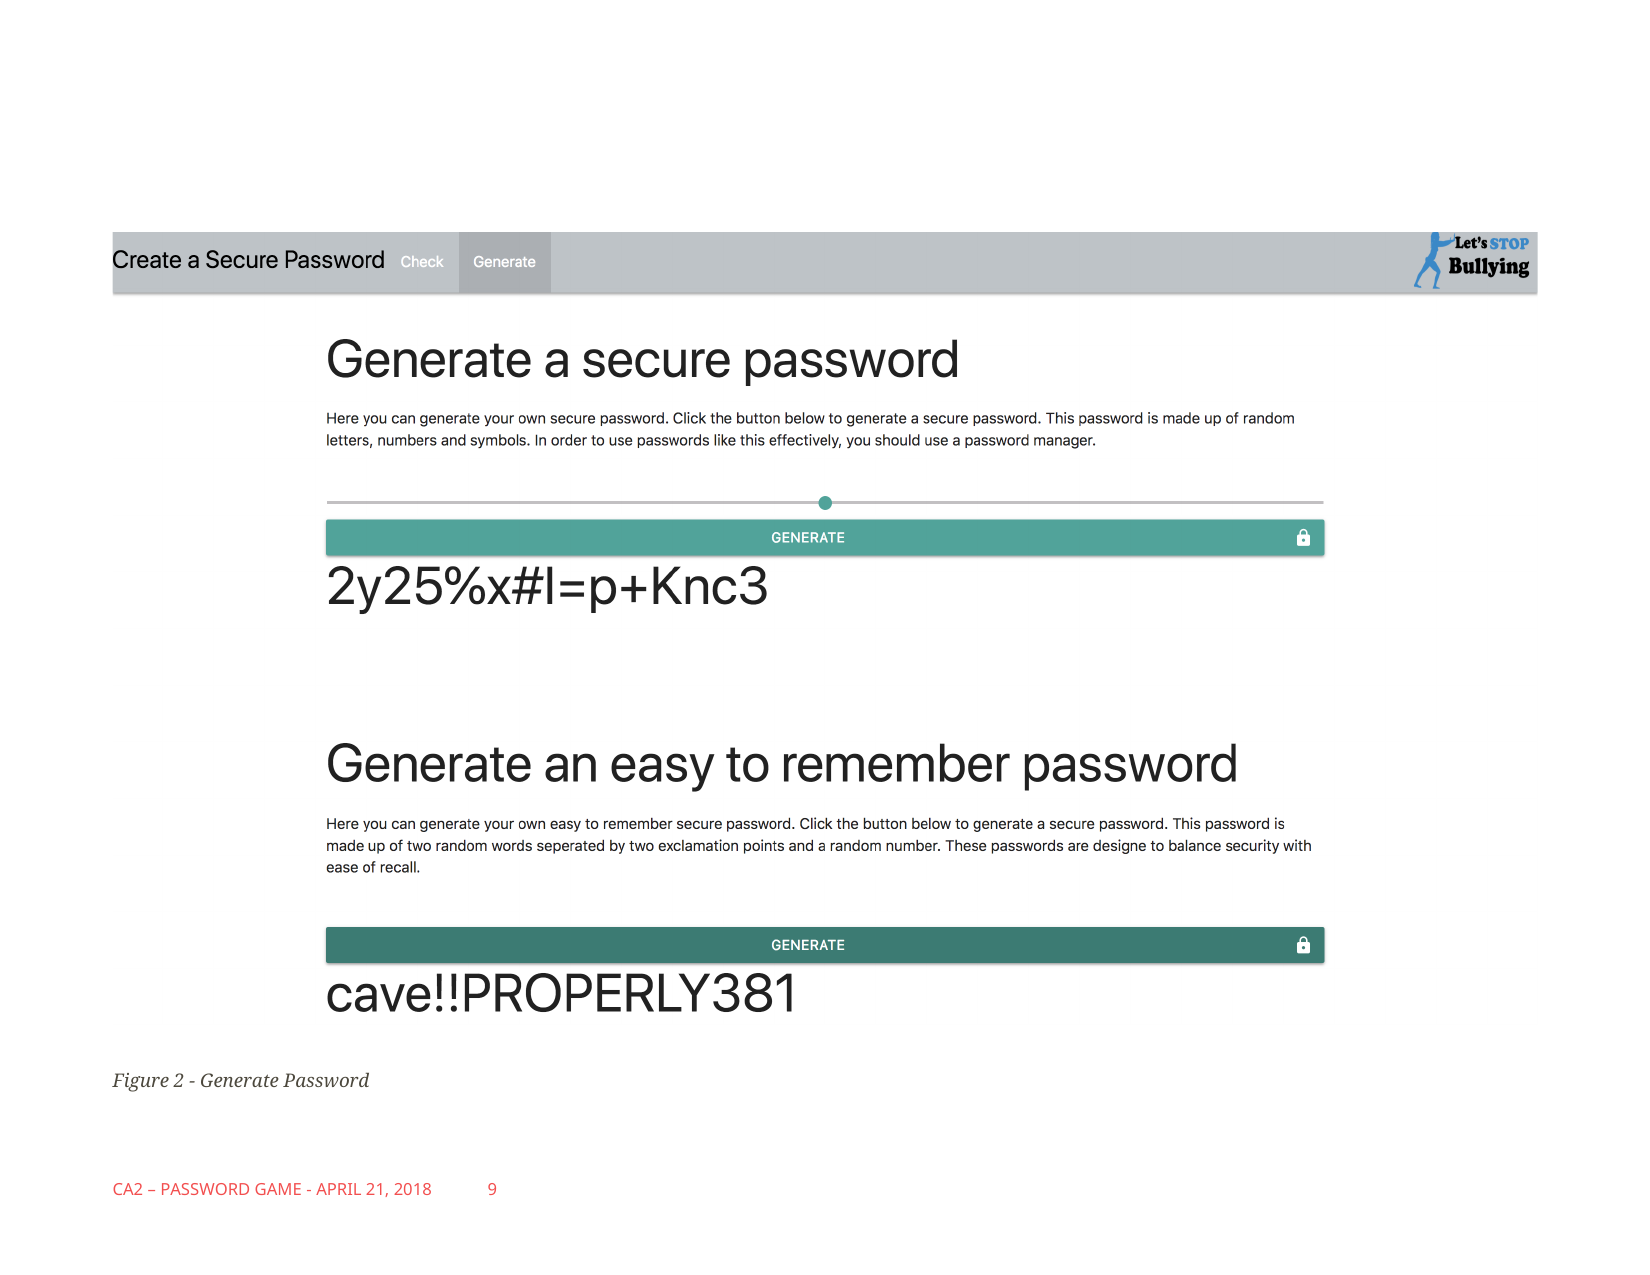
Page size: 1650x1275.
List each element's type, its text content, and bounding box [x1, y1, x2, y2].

picture [112, 232, 1538, 1025]
text Figure 2 - Generate Password [112, 1068, 1537, 1093]
